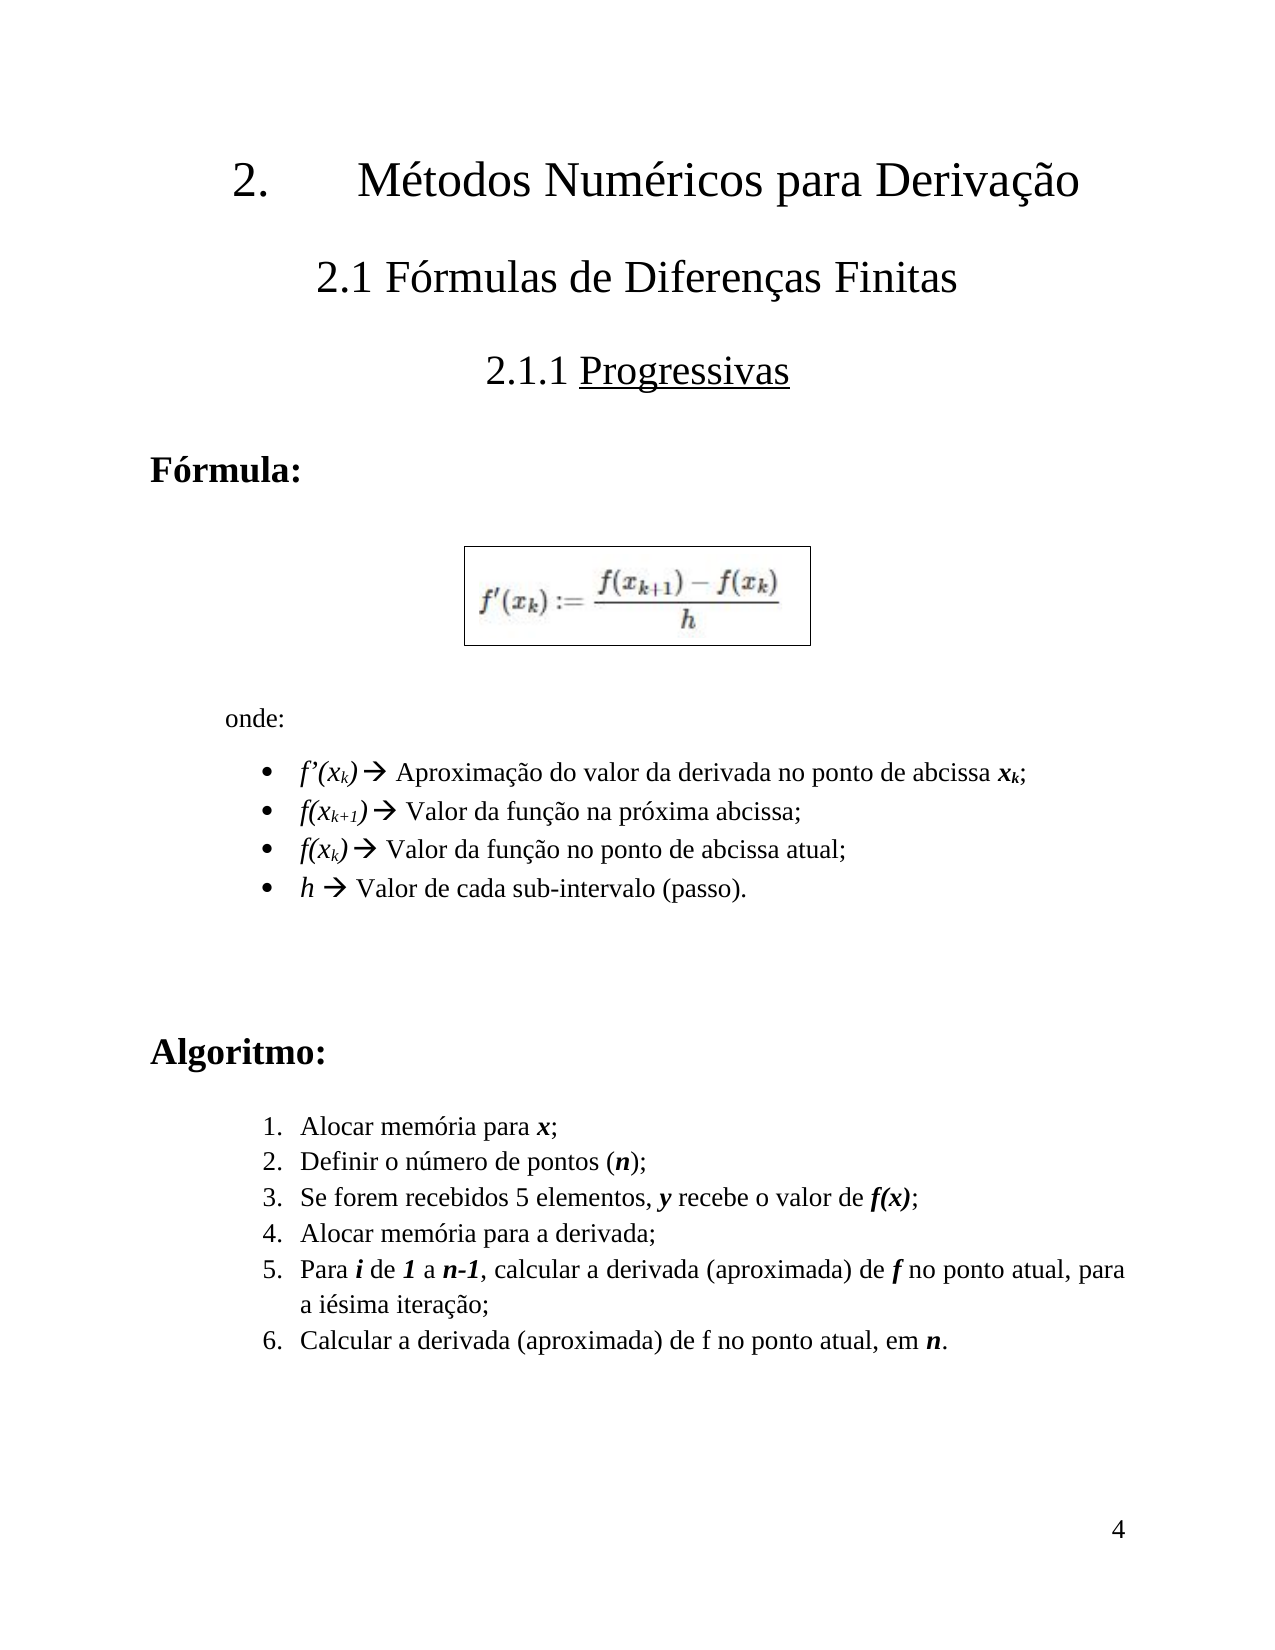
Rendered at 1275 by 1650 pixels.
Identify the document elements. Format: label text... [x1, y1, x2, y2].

list Para i de 1 a n-1, calcular a derivada (aproximada) de f no ponto atual, para a iésima iteração; [262, 1253, 1125, 1319]
subtitle 2.1 Fórmulas de Diferenças Finitas [150, 249, 1125, 302]
subtitle Algoritmo: [150, 1030, 1125, 1073]
list Se forem recebidos 5 elementos, y recebe o valor de f(x); [262, 1181, 1125, 1212]
subtitle Fórmula: [150, 448, 1125, 491]
subtitle 2.1.1 Progressivas [150, 346, 1125, 394]
list h Valor de cada sub-intervalo (passo). [262, 870, 1125, 903]
list Definir o número de pontos (n); [262, 1146, 1125, 1177]
list Alocar memória para a derivada; [262, 1217, 1125, 1248]
text onde: [150, 702, 1125, 733]
list Calcular a derivada (aproximada) de f no ponto atual, em n. [262, 1324, 1125, 1355]
list f(xk) Valor da função no ponto de abcissa atual; [262, 831, 1125, 865]
list f’(xk) Aproximação do valor da derivada no ponto de abcissa xk; [262, 754, 1125, 788]
subtitle Métodos Numéricos para Derivação [187, 150, 1125, 207]
list f(xk+1) Valor da função na próxima abcissa; [262, 793, 1125, 826]
list Alocar memória para x; [262, 1110, 1125, 1141]
picture [479, 554, 783, 638]
